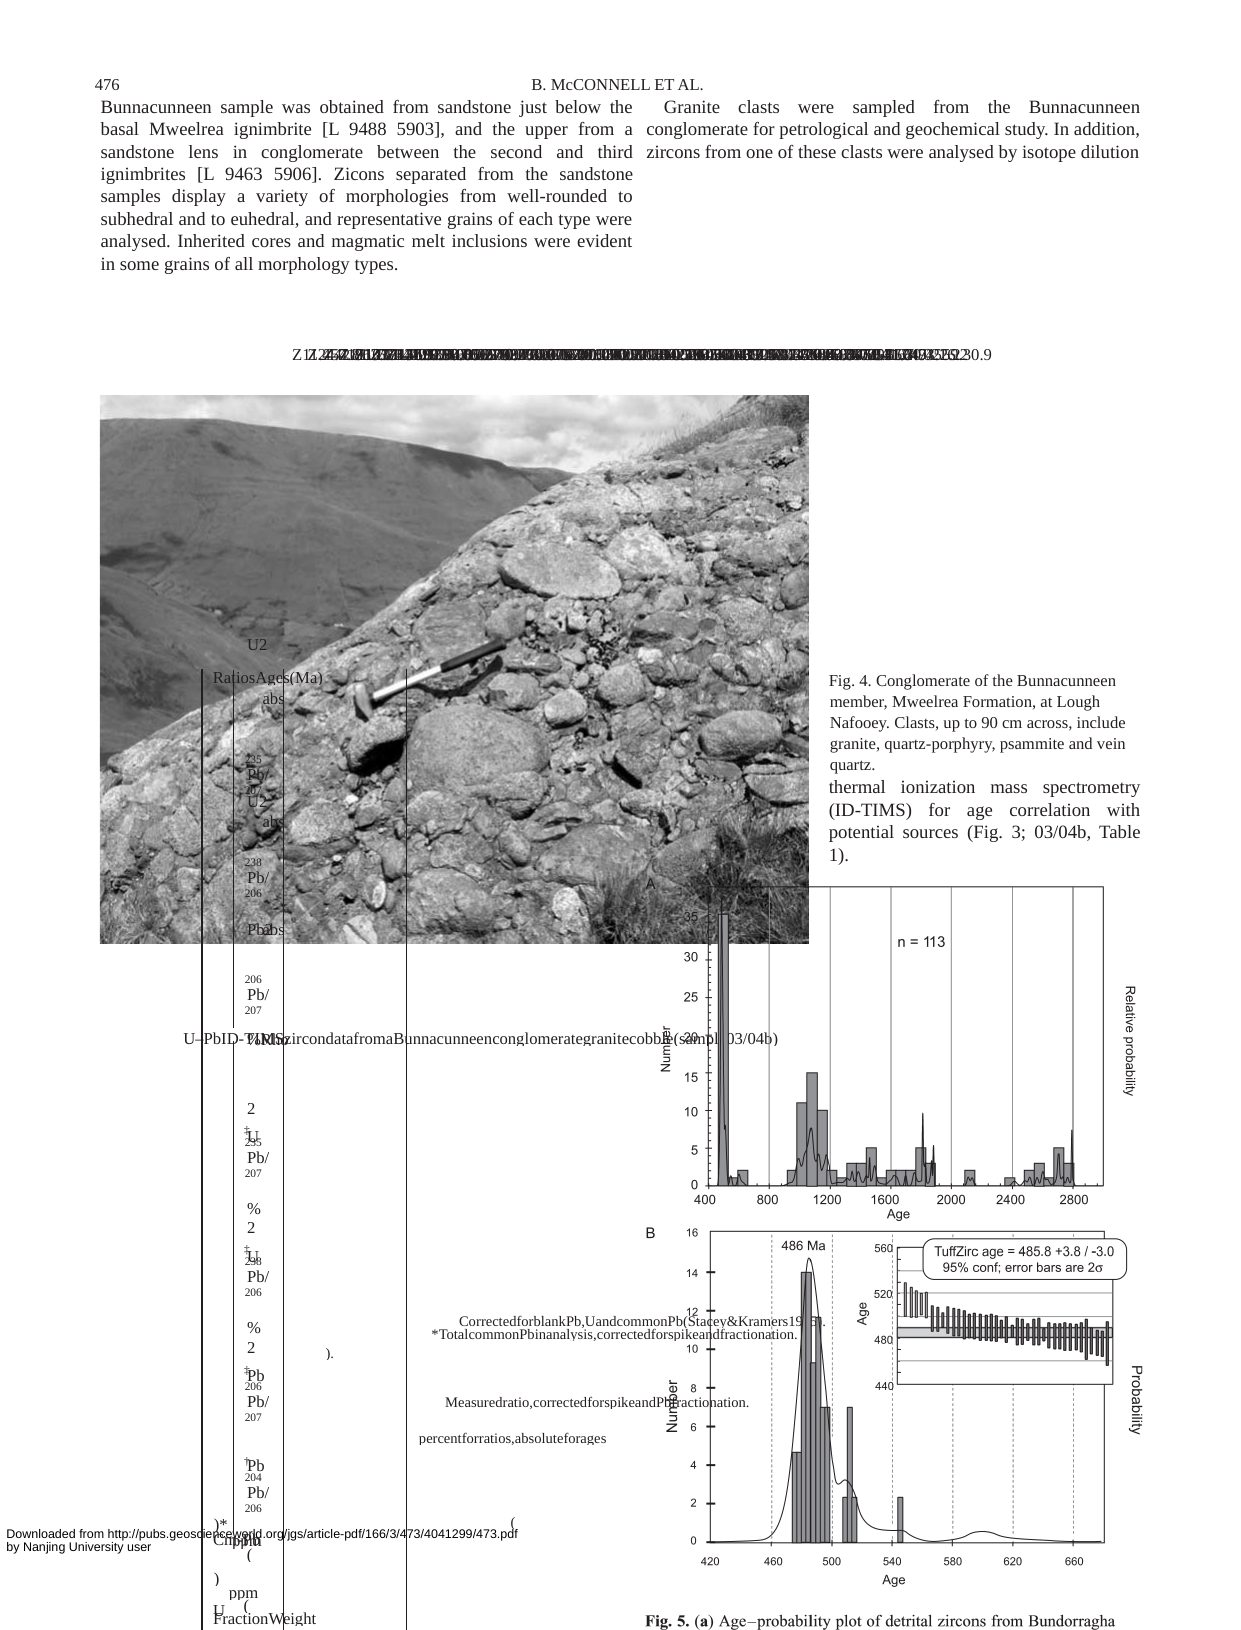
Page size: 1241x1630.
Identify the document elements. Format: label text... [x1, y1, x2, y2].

text Fig. 4. Conglomerate of the Bunnacunneen member, Mweelrea Formation, at Lough Nafooey. Clasts, up to 90 cm across, include granite, quartz-porphyry, psammite and vein quartz. [809, 671, 1132, 774]
text thermal ionization mass spectrometry (ID-TIMS) for age correlation with potential sources (Fig. 3; 03/04b, Table 1). [809, 776, 1141, 865]
picture [99, 395, 1143, 1630]
text Granite clasts were sampled from the Bunnacunneen conglomerate for petrological and geochemical study. In addition, zircons from one of these clasts were analysed by isotope dilution [646, 96, 1141, 162]
